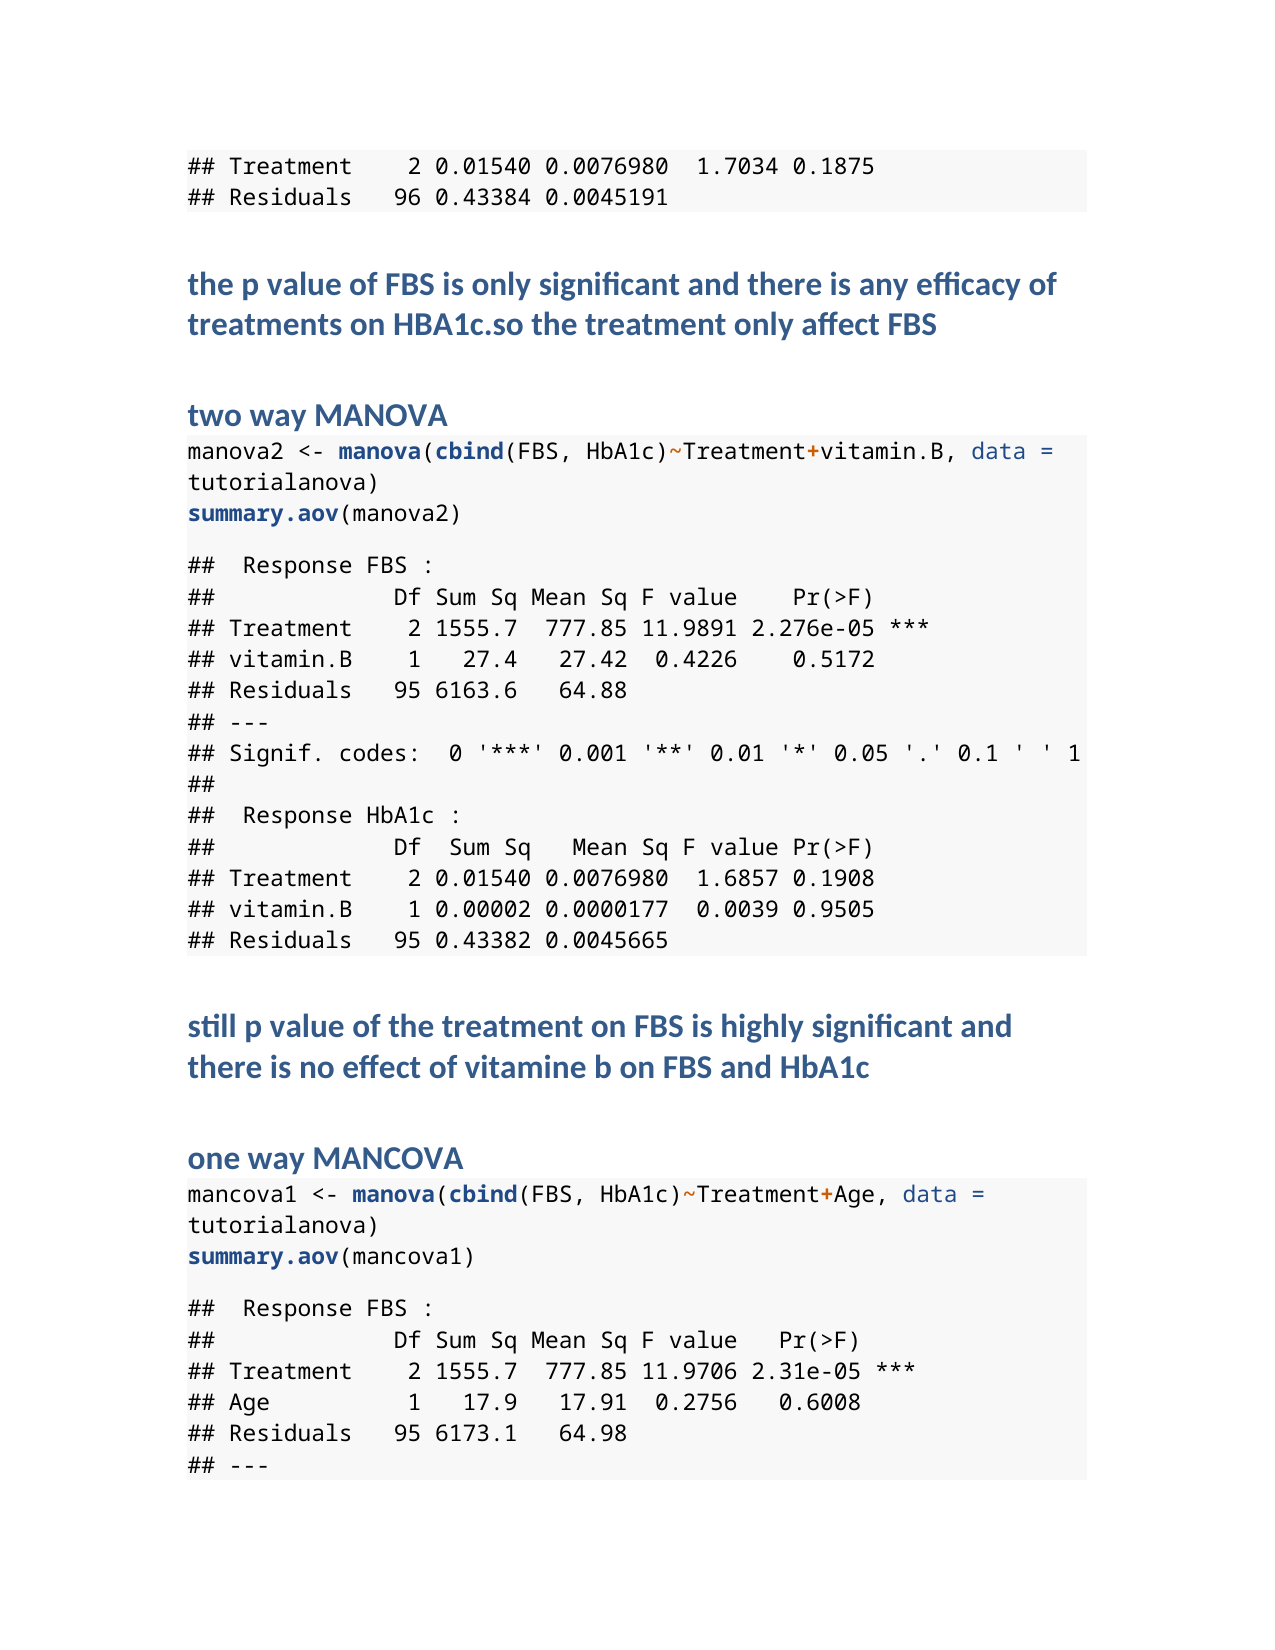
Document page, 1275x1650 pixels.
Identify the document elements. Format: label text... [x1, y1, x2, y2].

text manova2 <- manova(cbind(FBS, HbA1c)~Treatment+vitamin.B, data = tutorialanova) summary.aov(manova2) [380, 435, 1087, 528]
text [187, 1292, 1087, 1480]
subtitle the p value of FBS is only significant and there is any efficacy of treatments on HBA1c.so the treatment only affect FBS [187, 262, 1087, 344]
subtitle two way MANOVA [187, 394, 1087, 435]
text mancova1 <- manova(cbind(FBS, HbA1c)~Treatment+Age, data = tutorialanova) summary.aov(mancova1) [380, 1178, 1087, 1271]
subtitle still p value of the treatment on FBS is highly significant and there is no effect of vitamine b on FBS and HbA1c [187, 1006, 1087, 1087]
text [187, 150, 1087, 212]
subtitle one way MANCOVA [187, 1137, 1087, 1178]
text ## Response FBS : ## Df Sum Sq Mean Sq F value Pr(>F) ## Treatment 2 1555.7 777.85 11.9891 2.276e-05 *** ## vitamin.B 1 27.4 27.42 0.4226 0.5172 ## Residuals 95 6163.6 64.88 ## --- ## Signif. codes: 0 '***' 0.001 '**' 0.01 '*' 0.05 '.' 0.1 ' ' 1 ## ## Response HbA1c : ## Df Sum Sq Mean Sq F value Pr(>F) ## Treatment 2 0.01540 0.0076980 1.6857 0.1908 ## vitamin.B 1 0.00002 0.0000177 0.0039 0.9505 ## Residuals 95 0.43382 0.0045665 [187, 549, 1087, 956]
